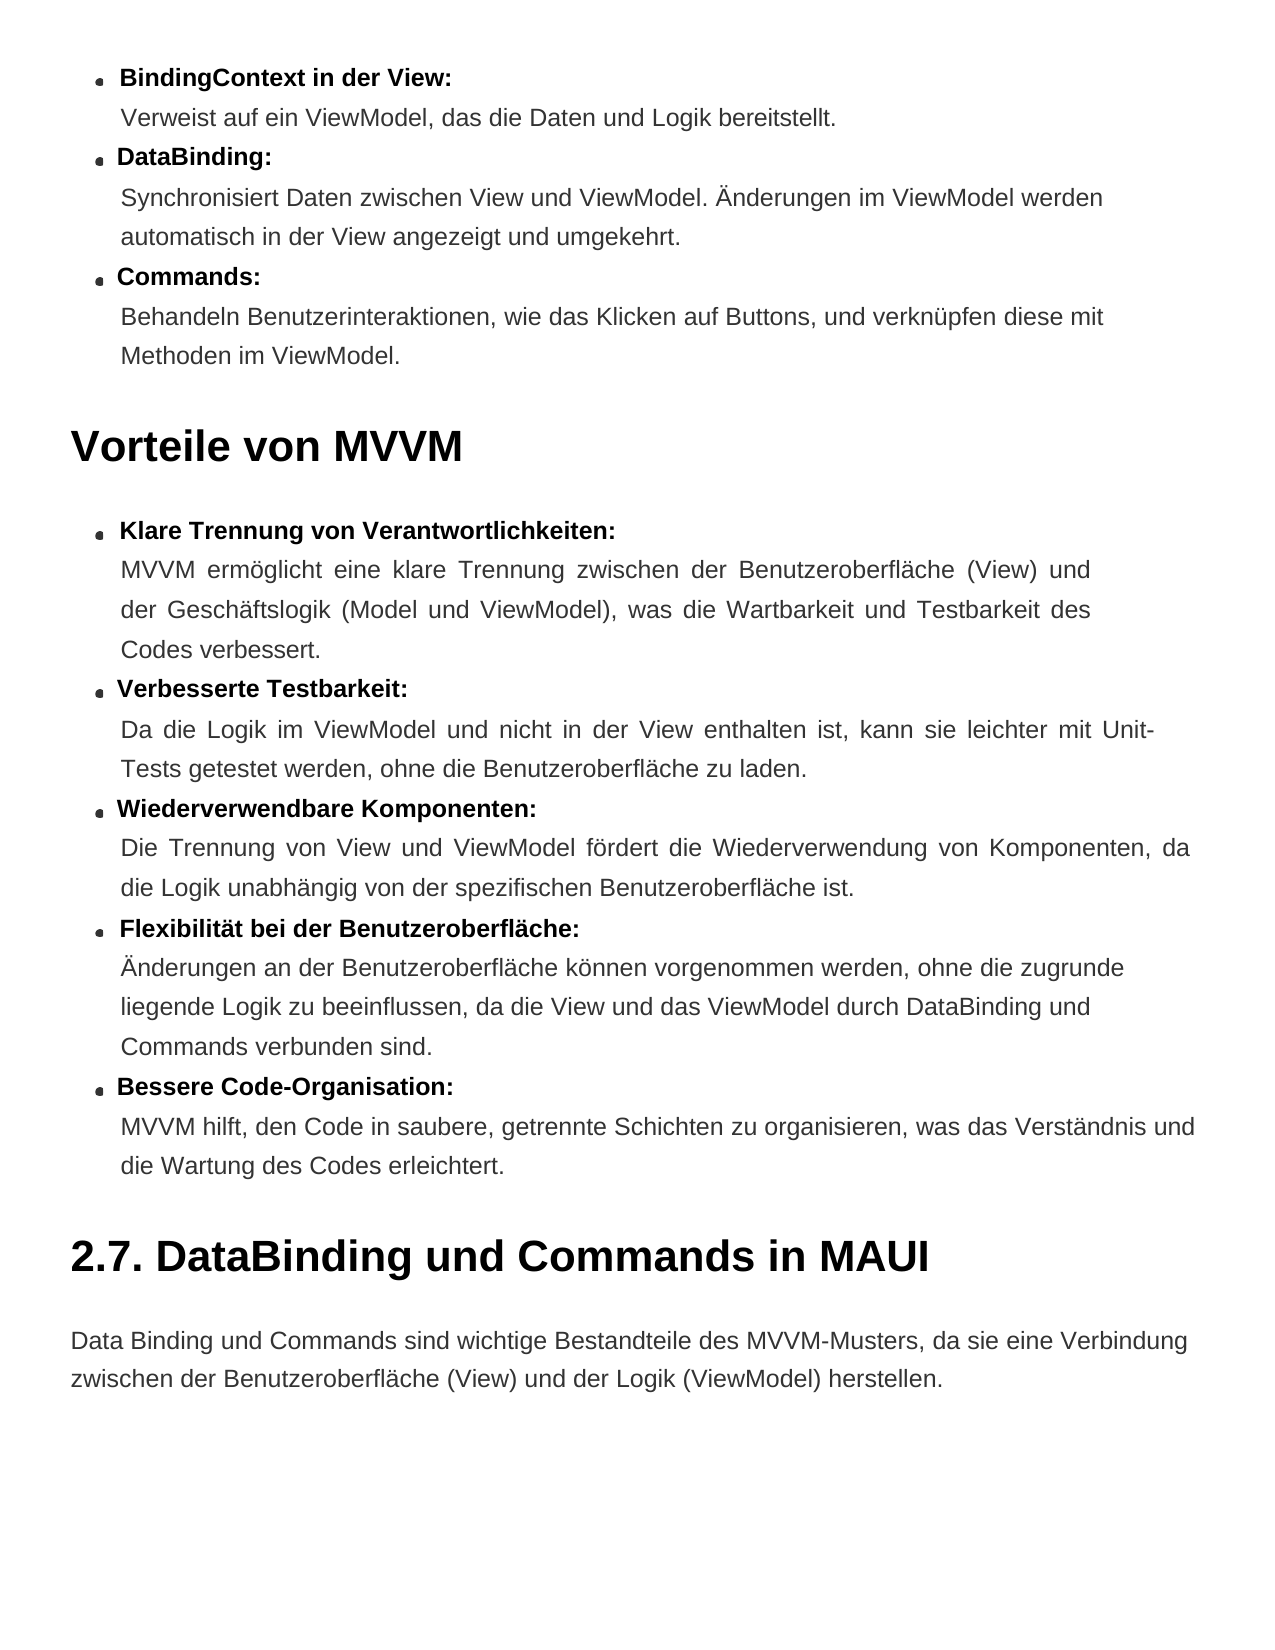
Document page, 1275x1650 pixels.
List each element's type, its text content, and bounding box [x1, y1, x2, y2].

subtitle Flexibilität bei der Benutzeroberfläche: [95, 913, 1212, 942]
text Data Binding und Commands sind wichtige Bestandteile des MVVM-Musters, da sie eine Verbindung zwischen der Benutzeroberfläche (View) und der Logik (ViewModel) herstellen. [70, 1326, 1212, 1393]
subtitle 2.7. DataBinding und Commands in MAUI [70, 1230, 1212, 1280]
picture [95, 531, 104, 540]
subtitle DataBinding: [95, 142, 1212, 171]
text Änderungen an der Benutzeroberfläche können vorgenommen werden, ohne die zugrunde liegende Logik zu beeinflussen, da die View und das ViewModel durch DataBinding und Commands verbunden sind. [120, 953, 1170, 1061]
text Die Trennung von View und ViewModel fördert die Wiederverwendung von Komponenten, da die Logik unabhängig von der spezifischen Benutzeroberfläche ist. [120, 833, 1190, 902]
text Da die Logik im ViewModel und nicht in der View enthalten ist, kann sie leichter mit Unit-Tests getestet werden, ohne die Benutzeroberfläche zu laden. [120, 715, 1155, 782]
picture [95, 809, 104, 818]
picture [95, 929, 104, 937]
text Synchronisiert Daten zwischen View und ViewModel. Änderungen im ViewModel werden automatisch in der View angezeigt und umgekehrt. [120, 183, 1170, 250]
subtitle BindingContext in der View: [95, 62, 1212, 91]
text MVVM hilft, den Code in saubere, getrennte Schichten zu organisieren, was das Verständnis und die Wartung des Codes erleichtert. [120, 1112, 1212, 1180]
subtitle Klare Trennung von Verantwortlichkeiten: [95, 516, 1212, 544]
subtitle Bessere Code-Organisation: [95, 1072, 1212, 1101]
subtitle Commands: [95, 262, 1212, 291]
picture [95, 689, 104, 698]
subtitle Wiederverwendbare Komponenten: [95, 794, 1212, 823]
picture [95, 157, 104, 166]
text Verweist auf ein ViewModel, das die Daten und Logik bereitstellt. [120, 103, 1212, 132]
text MVVM ermöglicht eine klare Trennung zwischen der Benutzeroberfläche (View) und der Geschäftslogik (Model und ViewModel), was die Wartbarkeit und Testbarkeit des Codes verbessert. [120, 555, 1091, 664]
text Behandeln Benutzerinteraktionen, wie das Klicken auf Buttons, und verknüpfen diese mit Methoden im ViewModel. [120, 302, 1170, 370]
subtitle Vorteile von MVVM [70, 420, 1212, 470]
picture [95, 277, 104, 286]
picture [95, 1087, 104, 1096]
subtitle Verbesserte Testbarkeit: [95, 675, 1212, 703]
picture [95, 78, 104, 86]
